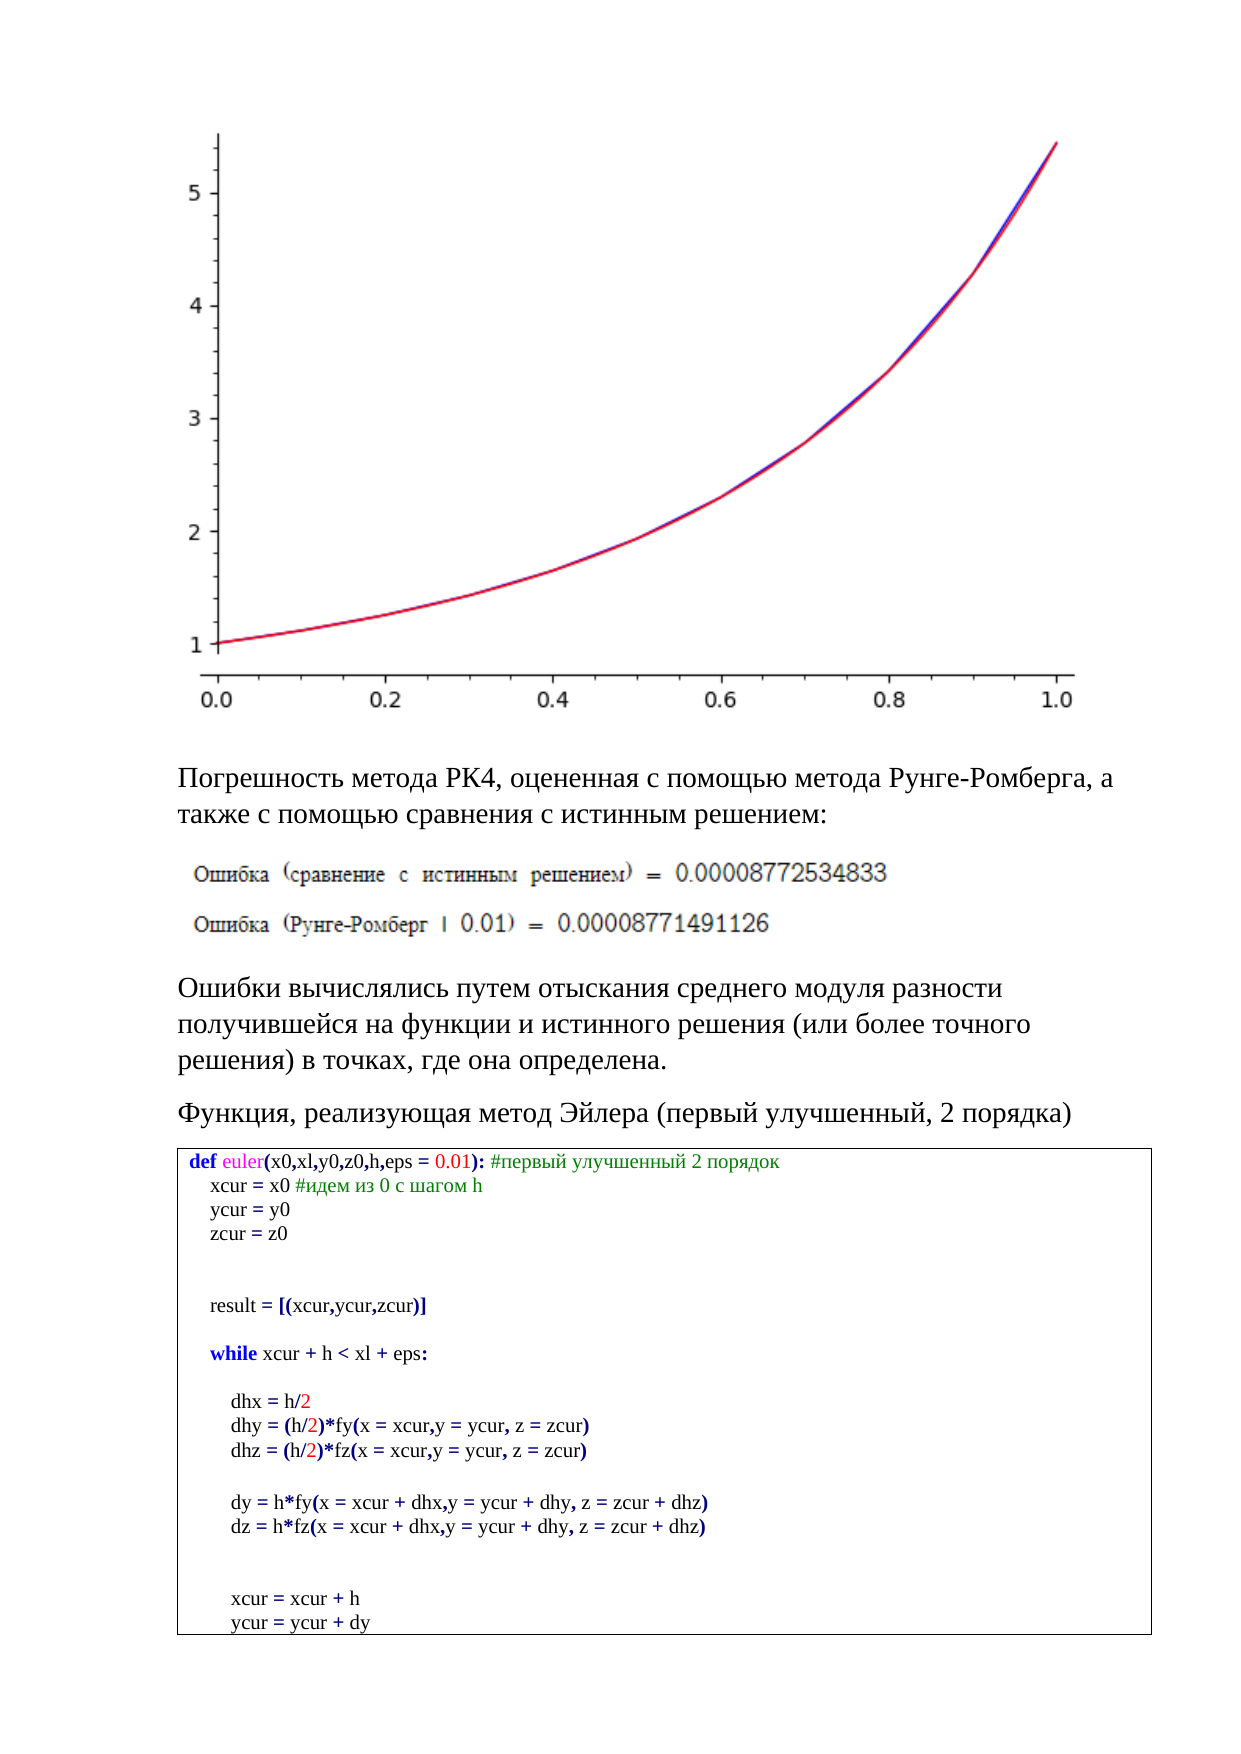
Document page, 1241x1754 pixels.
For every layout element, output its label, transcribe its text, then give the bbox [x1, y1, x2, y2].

text Ошибки вычислялись путем отыскания среднего модуля разности получившейся на функции и истинного решения (или более точного решения) в точках, где она определена. [177, 970, 1152, 1076]
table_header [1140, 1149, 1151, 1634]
picture [177, 118, 1099, 742]
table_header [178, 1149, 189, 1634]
text Функция, реализующая метод Эйлера (первый улучшенный, 2 порядка) [177, 1095, 1152, 1128]
text Погрешность метода РК4, оцененная с помощью метода Рунге-Ромберга, а также с помощью сравнения с истинным решением: [177, 760, 1152, 830]
picture [177, 849, 917, 951]
